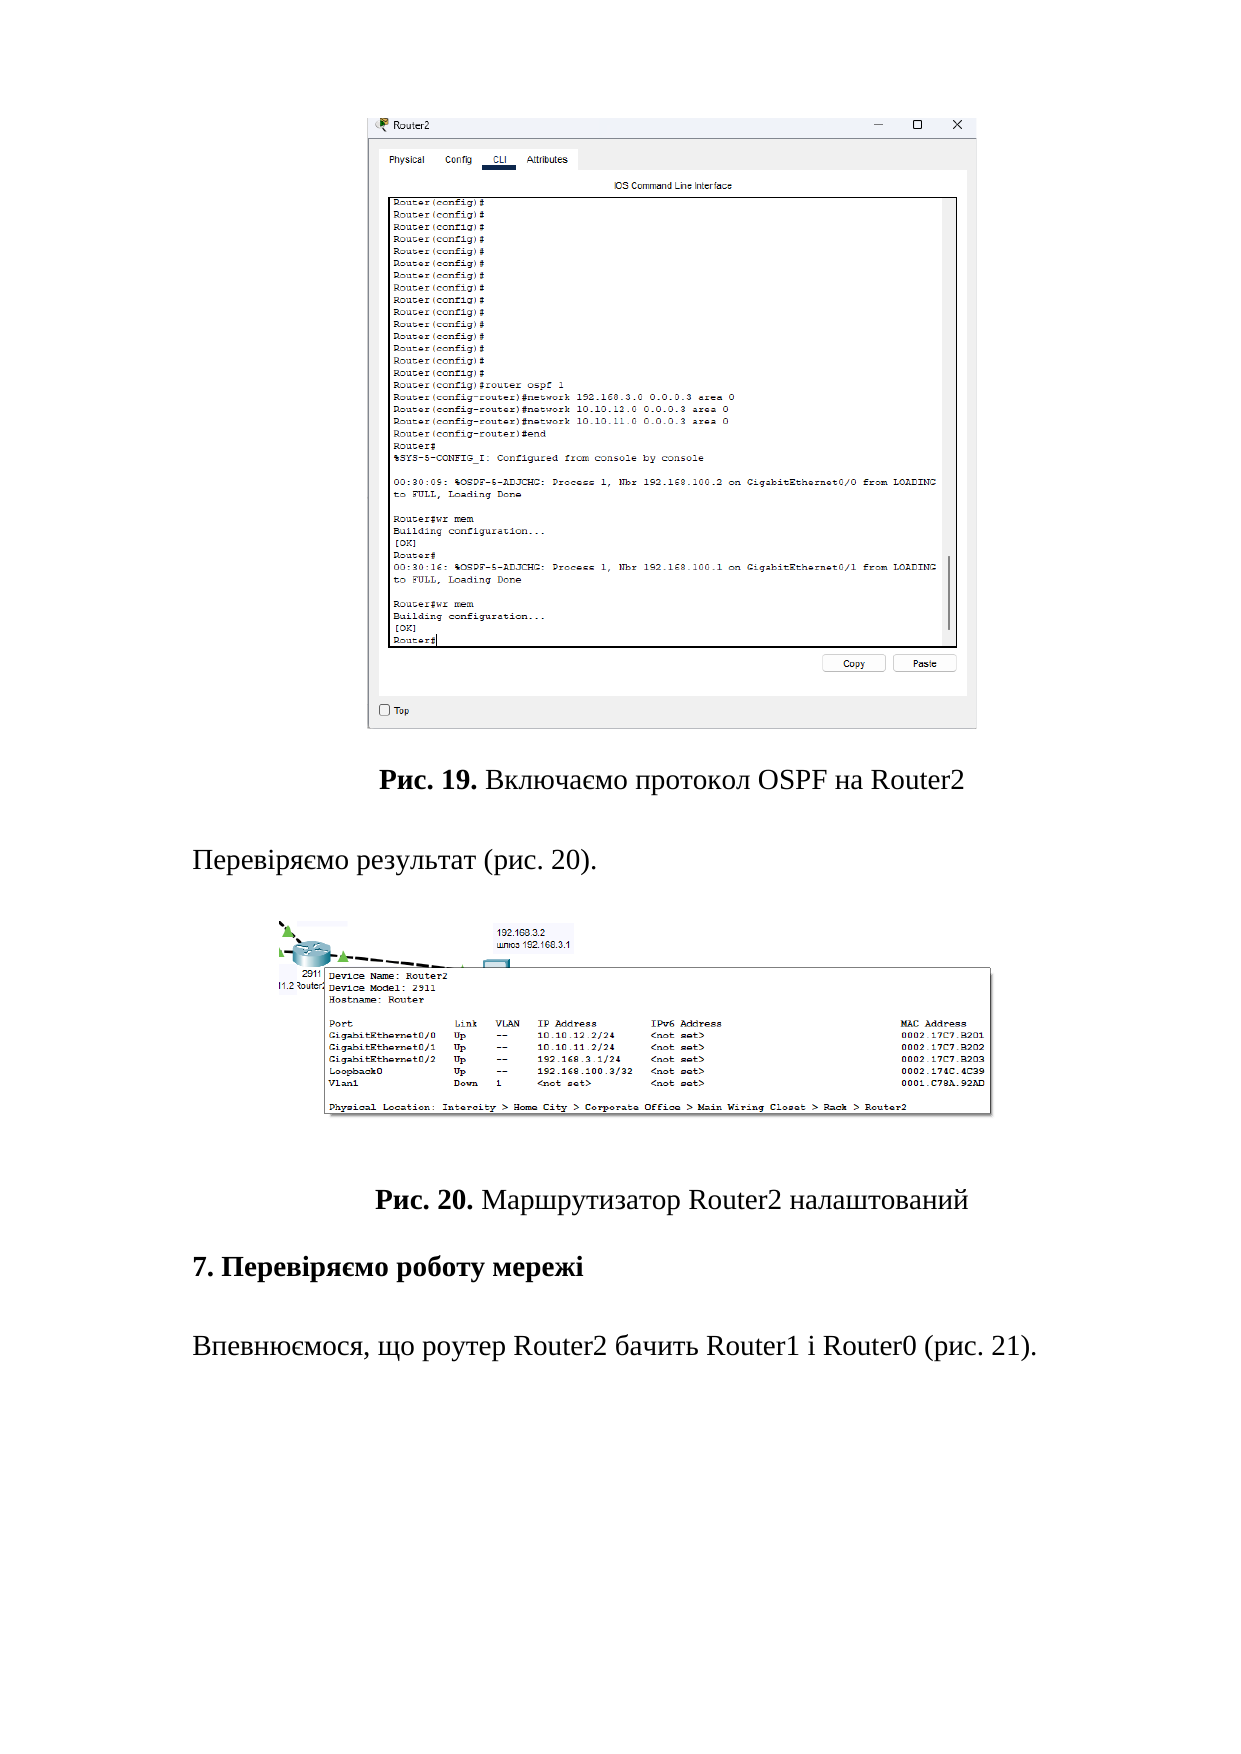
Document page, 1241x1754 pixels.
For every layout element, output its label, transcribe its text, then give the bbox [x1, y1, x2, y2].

text Впевнюємося, що роутер Router2 бачить Router1 і Router0 (рис. 21). [118, 1328, 1152, 1362]
picture [367, 118, 977, 729]
text Рис. 20. Маршрутизатор Router2 налаштований [118, 1182, 1152, 1216]
text Перевіряємо результат (рис. 20). [118, 842, 1152, 875]
text Рис. 19. Включаємо протокол OSPF на Router2 [118, 762, 1152, 796]
text 7. Перевіряємо роботу мережі [118, 1249, 1152, 1282]
picture [279, 921, 1065, 1149]
